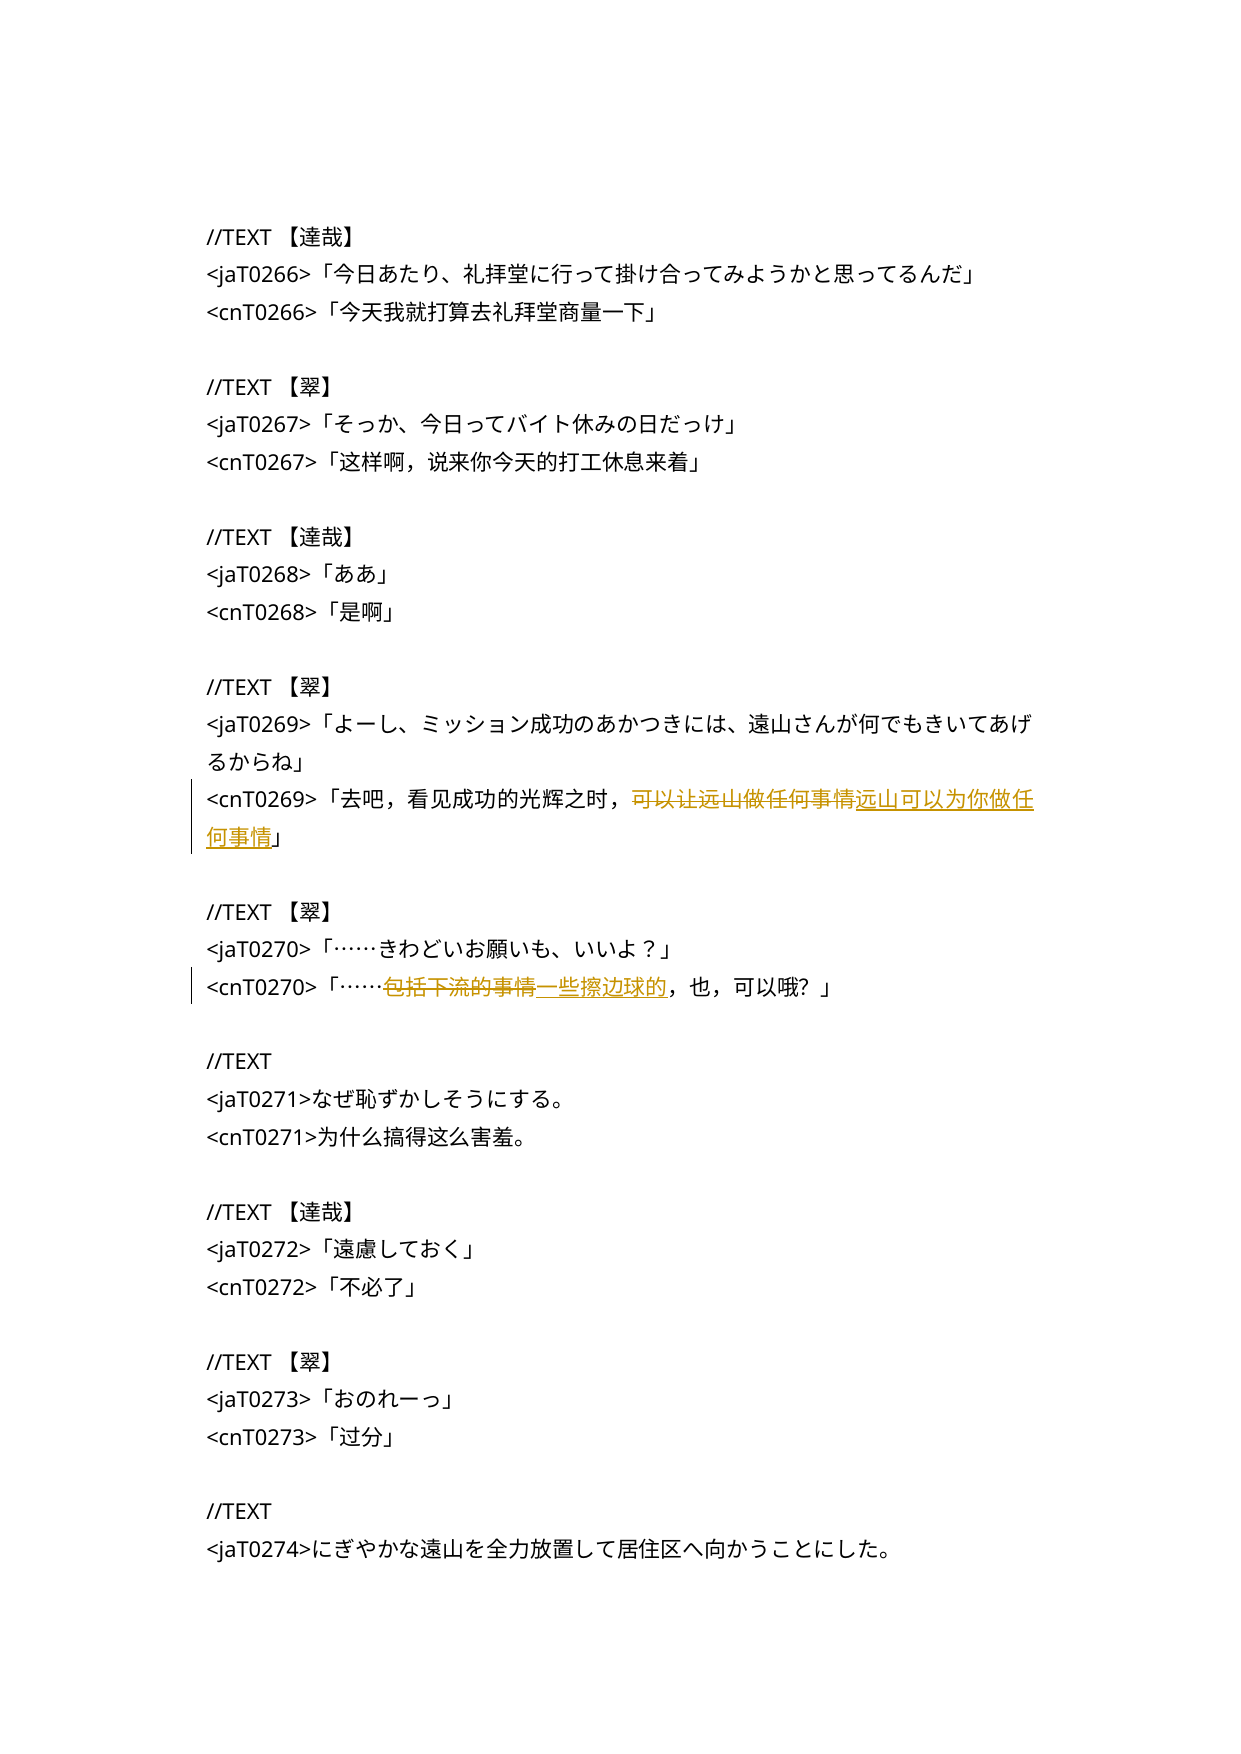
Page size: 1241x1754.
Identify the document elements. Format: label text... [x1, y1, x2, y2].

text //TEXT 【達哉】 [206, 1192, 1034, 1229]
text <cnT0269>「去吧，看见成功的光辉之时，」 [206, 779, 1034, 854]
text <cnT0266>「今天我就打算去礼拜堂商量一下」 [206, 292, 1034, 329]
text //TEXT 【翠】 [206, 667, 1034, 704]
text <jaT0268>「ああ」 [206, 554, 1034, 592]
text //TEXT 【翠】 [206, 367, 1034, 404]
text //TEXT 【翠】 [206, 1342, 1034, 1379]
text //TEXT 【達哉】 [206, 217, 1034, 254]
text //TEXT [206, 1042, 1034, 1079]
text //TEXT 【翠】 [206, 892, 1034, 929]
text //TEXT [206, 1492, 1034, 1529]
text <jaT0266>「今日あたり、礼拝堂に行って掛け合ってみようかと思ってるんだ」 [206, 254, 1034, 292]
text <jaT0272>「遠慮しておく」 [206, 1229, 1034, 1267]
text <jaT0274>にぎやかな遠山を全力放置して居住区へ向かうことにした。 [206, 1529, 1034, 1567]
text <jaT0270>「……きわどいお願いも、いいよ？」 [206, 929, 1034, 967]
text //TEXT 【達哉】 [206, 517, 1034, 554]
text <jaT0273>「おのれーっ」 [206, 1379, 1034, 1417]
text <cnT0268>「是啊」 [206, 592, 1034, 629]
text <cnT0271>为什么搞得这么害羞。 [206, 1117, 1034, 1154]
text <cnT0267>「这样啊，说来你今天的打工休息来着」 [206, 442, 1034, 479]
text <cnT0272>「不必了」 [206, 1267, 1034, 1304]
text <cnT0273>「过分」 [206, 1417, 1034, 1454]
text <cnT0270>「……，也，可以哦？」 [206, 967, 1034, 1004]
text <jaT0269>「よーし、ミッション成功のあかつきには、遠山さんが何でもきいてあげるからね」 [206, 704, 1034, 779]
text <jaT0271>なぜ恥ずかしそうにする。 [206, 1079, 1034, 1117]
text <jaT0267>「そっか、今日ってバイト休みの日だっけ」 [206, 404, 1034, 442]
